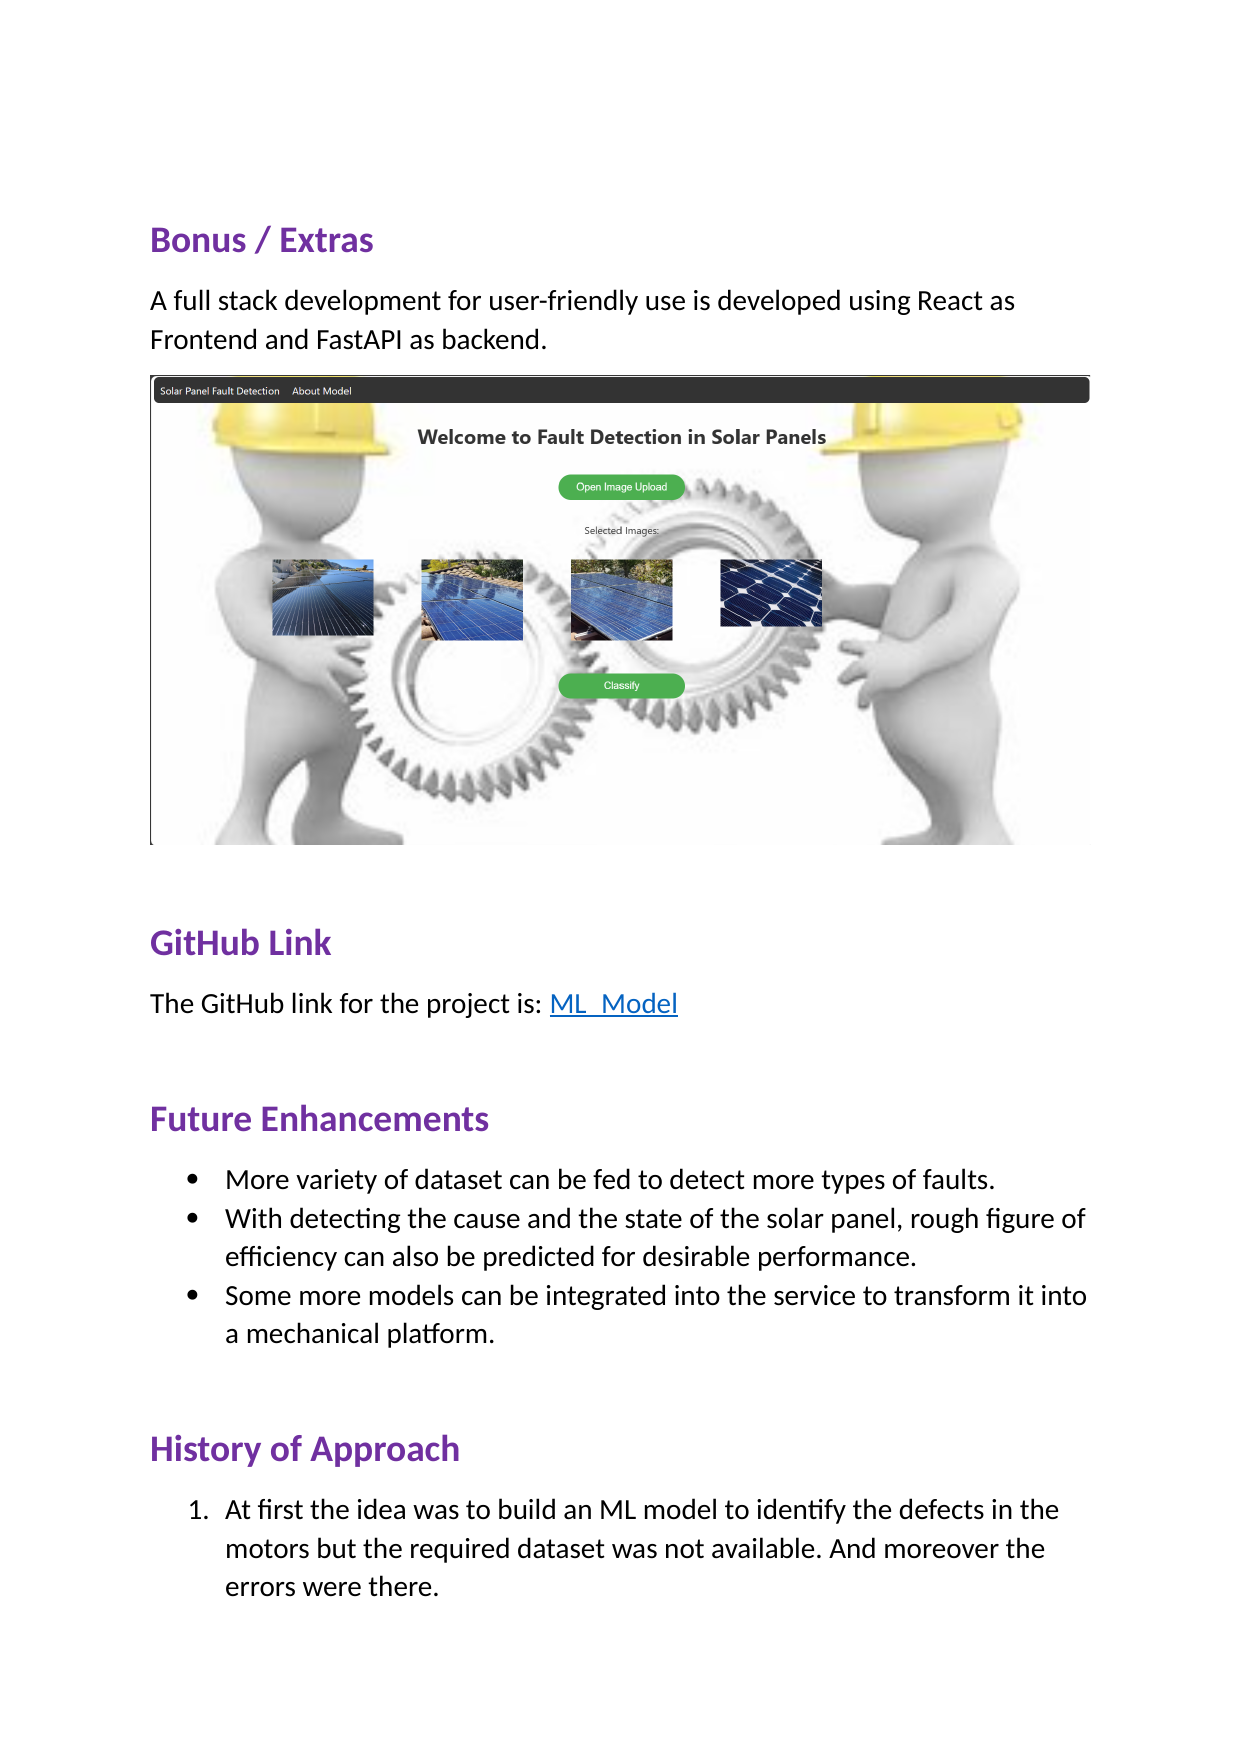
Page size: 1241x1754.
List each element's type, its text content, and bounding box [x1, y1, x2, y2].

text The GitHub link for the project is: ML_Model [150, 985, 1090, 1021]
text Future Enhancements [150, 1095, 1090, 1141]
list Some more models can be integrated into the service to transform it into a mechanical platform. [187, 1277, 1090, 1351]
text History of Approach [150, 1425, 1090, 1471]
text Bonus / Extras [150, 216, 1090, 262]
text A full stack development for user-friendly use is developed using React as Frontend and FastAPI as backend. [150, 282, 1090, 356]
list At first the idea was to build an ML model to identify the defects in the motors but the required dataset was not available. And moreover the errors were there. [187, 1491, 1090, 1604]
list More variety of dataset can be fed to detect more types of faults. [187, 1161, 1090, 1197]
picture [150, 375, 1091, 845]
list With detecting the cause and the state of the solar panel, rough figure of efficiency can also be predicted for desirable performance. [187, 1200, 1090, 1274]
text GitHub Link [150, 919, 1090, 965]
